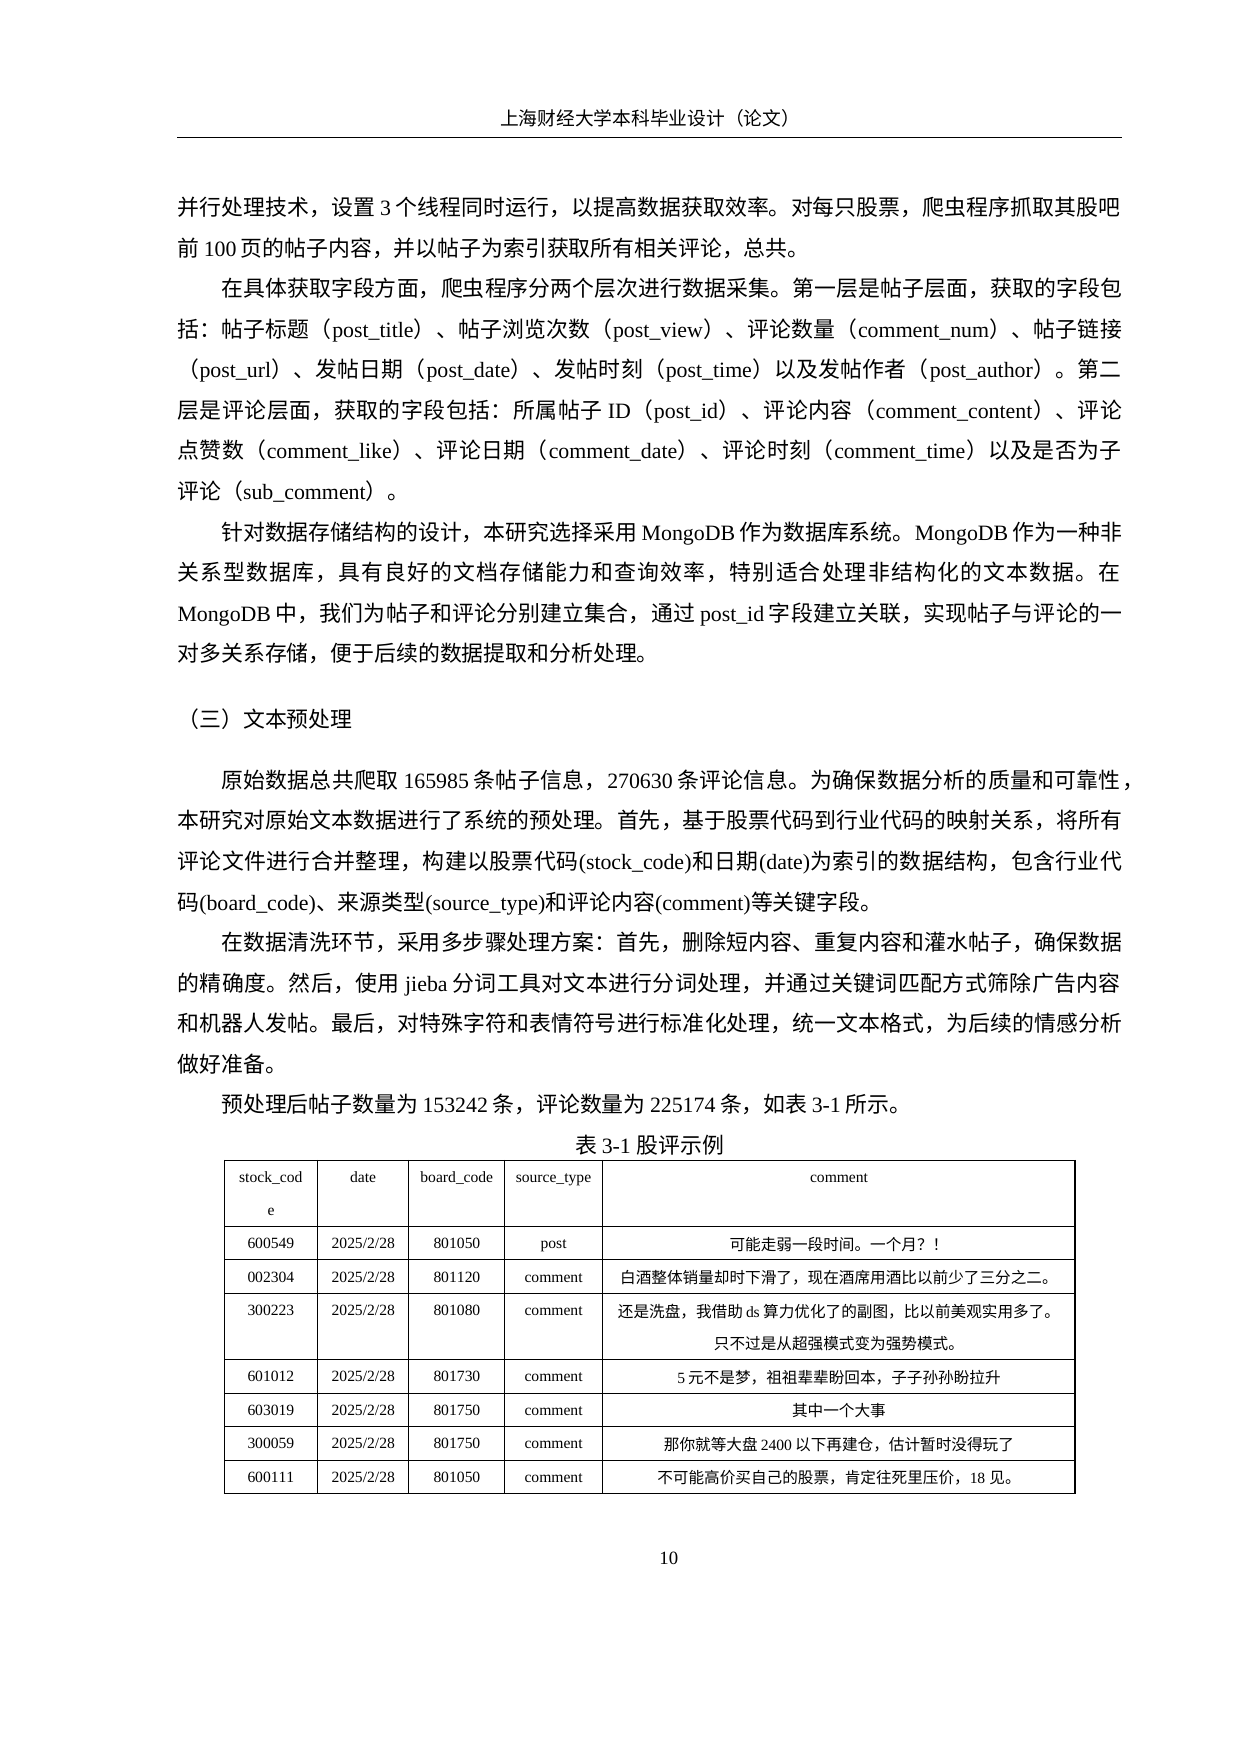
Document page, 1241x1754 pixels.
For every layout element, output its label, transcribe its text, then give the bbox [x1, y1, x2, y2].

table_cell 801080 [409, 1294, 504, 1359]
table_cell 还是洗盘，我借助ds算力优化了的副图，比以前美观实用多了。只不过是从超强模式变为强势模式。 [603, 1294, 1074, 1359]
table_cell 801050 [409, 1461, 504, 1493]
table_cell 002304 [225, 1260, 317, 1293]
table_cell board_code [409, 1161, 504, 1226]
text 预处理后帖子数量为153242条，评论数量为225174条，如表3-1所示。 [177, 1087, 1122, 1119]
table_cell 600111 [225, 1461, 317, 1493]
text 原始数据总共爬取165985条帖子信息，270630条评论信息。为确保数据分析的质量和可靠性，本研究对原始文本数据进行了系统的预处理。首先，基于股票代码到行业代码的映射关系，将所有评论文件进行合并整理，构建以股票代码(stock_code)和日期(date)为索引的数据结构，包含行业代码(board_code)、来源类型(source_type)和评论内容(comment)等关键字段。 [177, 762, 1122, 917]
table_cell 2025/2/28 [318, 1394, 408, 1426]
table_cell 2025/2/28 [318, 1360, 408, 1392]
table_cell 300223 [225, 1294, 317, 1359]
table_cell comment [505, 1461, 602, 1493]
table_cell comment [505, 1394, 602, 1426]
table_header 表3-1 股评示例 [224, 1127, 1075, 1160]
table_cell stock_code [225, 1161, 317, 1226]
table_cell 2025/2/28 [318, 1294, 408, 1359]
table_cell 801120 [409, 1260, 504, 1293]
table_cell 那你就等大盘2400以下再建仓，估计暂时没得玩了 [603, 1427, 1074, 1459]
table_cell source_type [505, 1161, 602, 1226]
table_cell 300059 [225, 1427, 317, 1459]
table_cell 白酒整体销量却时下滑了，现在酒席用酒比以前少了三分之二。 [603, 1260, 1074, 1293]
table_cell 5元不是梦，祖祖辈辈盼回本，子子孙孙盼拉升 [603, 1360, 1074, 1392]
table_cell 603019 [225, 1394, 317, 1426]
table_cell comment [603, 1161, 1074, 1226]
text （三）文本预处理 [177, 701, 1122, 734]
table_cell 2025/2/28 [318, 1427, 408, 1459]
table_cell 可能走弱一段时间。一个月？！ [603, 1227, 1074, 1259]
table_cell post [505, 1227, 602, 1259]
table_cell 801750 [409, 1427, 504, 1459]
table_cell 2025/2/28 [318, 1227, 408, 1259]
table_cell 2025/2/28 [318, 1461, 408, 1493]
table_cell 2025/2/28 [318, 1260, 408, 1293]
table_cell date [318, 1161, 408, 1226]
table_cell 801750 [409, 1394, 504, 1426]
table_cell 801730 [409, 1360, 504, 1392]
table_cell 其中一个大事 [603, 1394, 1074, 1426]
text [177, 189, 1122, 263]
table_cell 801050 [409, 1227, 504, 1259]
table_cell 601012 [225, 1360, 317, 1392]
table_cell comment [505, 1360, 602, 1392]
text 在数据清洗环节，采用多步骤处理方案：首先，删除短内容、重复内容和灌水帖子，确保数据的精确度。然后，使用jieba分词工具对文本进行分词处理，并通过关键词匹配方式筛除广告内容和机器人发帖。最后，对特殊字符和表情符号进行标准化处理，统一文本格式，为后续的情感分析做好准备。 [177, 924, 1122, 1079]
table_cell comment [505, 1260, 602, 1293]
text 针对数据存储结构的设计，本研究选择采用MongoDB作为数据库系统。MongoDB作为一种非关系型数据库，具有良好的文档存储能力和查询效率，特别适合处理非结构化的文本数据。在MongoDB中，我们为帖子和评论分别建立集合，通过post_id字段建立关联，实现帖子与评论的一对多关系存储，便于后续的数据提取和分析处理。 [177, 514, 1122, 668]
table_cell comment [505, 1294, 602, 1359]
table_cell 600549 [225, 1227, 317, 1259]
table_cell 不可能高价买自己的股票，肯定往死里压价，18 见。 [603, 1461, 1074, 1493]
text 在具体获取字段方面，爬虫程序分两个层次进行数据采集。第一层是帖子层面，获取的字段包括：帖子标题（post_title）、帖子浏览次数（post_view）、评论数量（comment_num）、帖子链接（post_url）、发帖日期（post_date）、发帖时刻（post_time）以及发帖作者（post_author）。第二层是评论层面，获取的字段包括：所属帖子ID（post_id）、评论内容（comment_content）、评论点赞数（comment_like）、评论日期（comment_date）、评论时刻（comment_time）以及是否为子评论（sub_comment）。 [177, 271, 1122, 506]
table_cell comment [505, 1427, 602, 1459]
